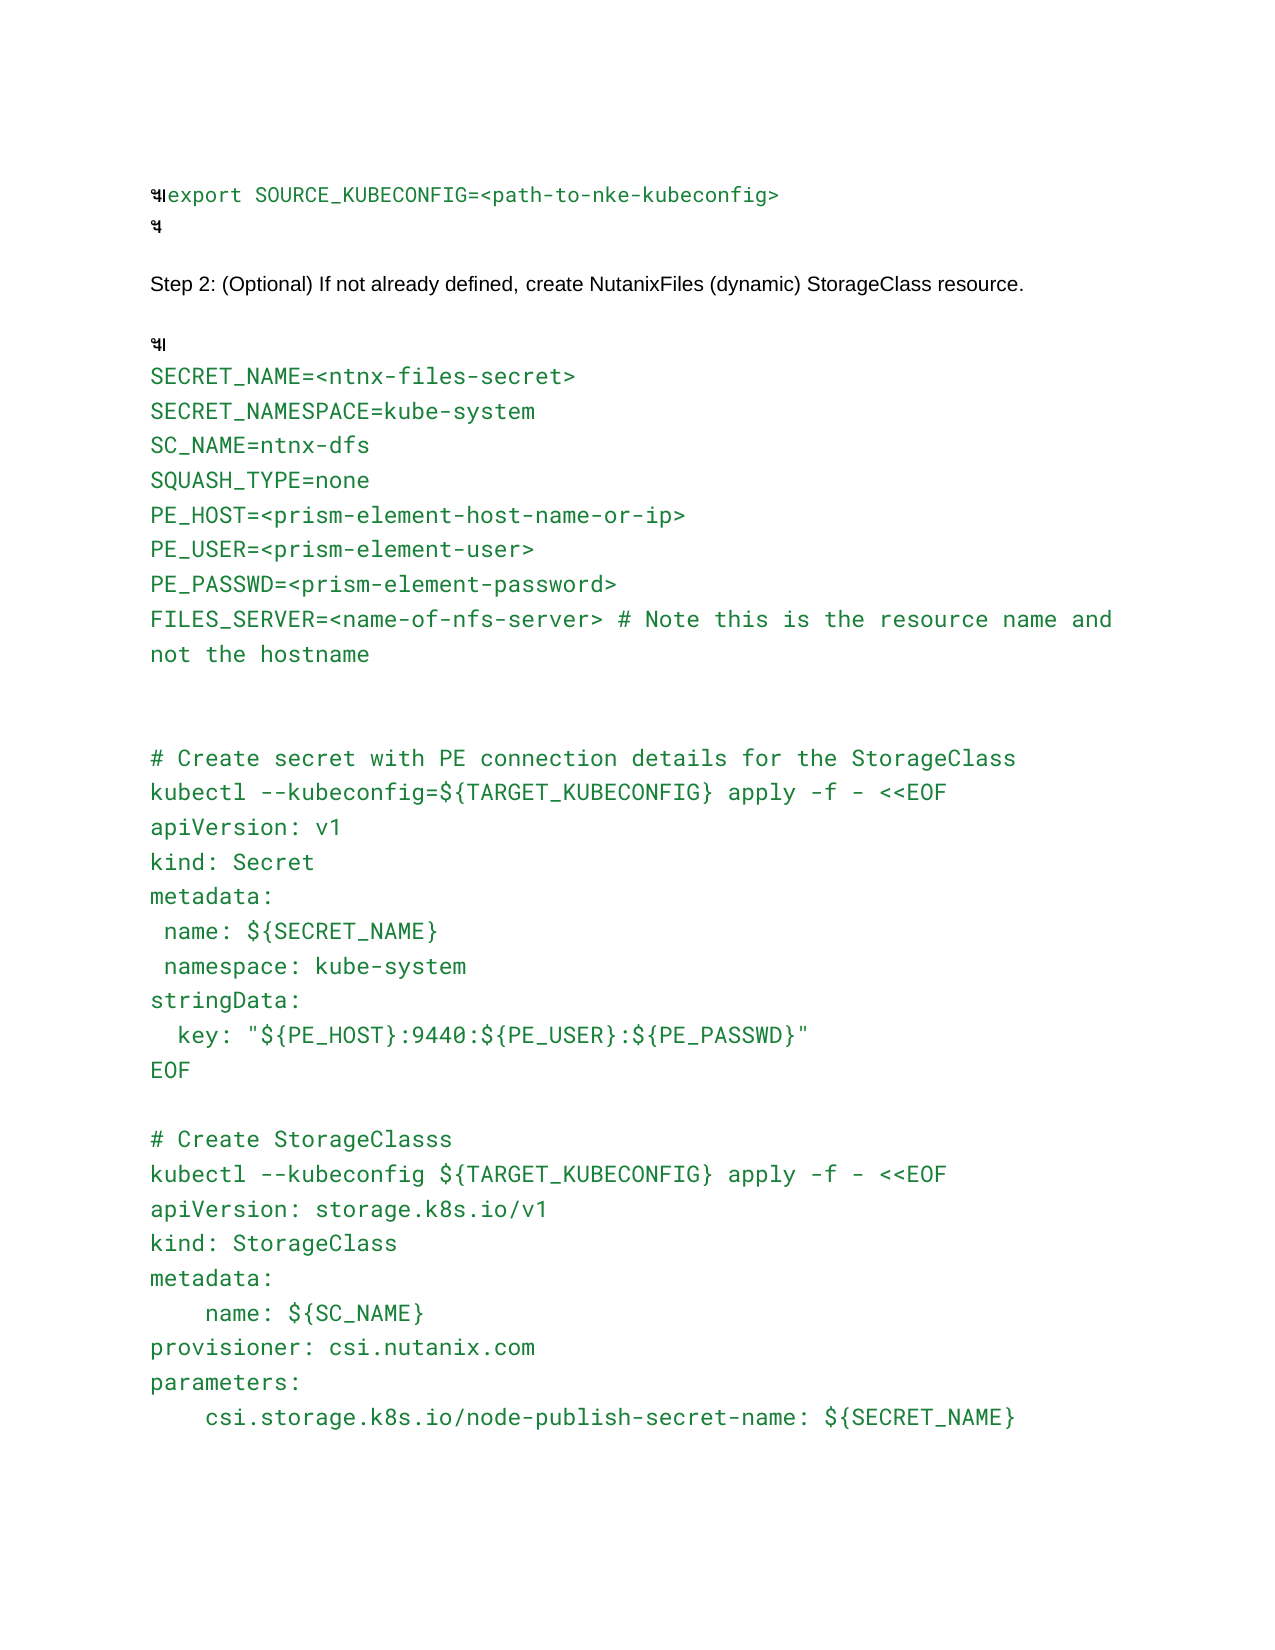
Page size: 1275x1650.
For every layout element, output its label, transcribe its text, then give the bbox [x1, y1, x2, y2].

text SECRET_NAME=<ntnx-files-secret> [150, 360, 1125, 391]
text name: ${SECRET_NAME} [150, 915, 1125, 946]
text metadata: [150, 881, 1125, 911]
text Step 2: (Optional) If not already defined, create NutanixFiles (dynamic) StorageClass resource. [150, 272, 1125, 296]
text SQUASH_TYPE=none [150, 464, 1125, 495]
text  [150, 330, 1125, 357]
text kind: Secret [150, 846, 1125, 876]
text kind: StorageClass [150, 1228, 1125, 1258]
text apiVersion: v1 [150, 811, 1125, 842]
text kubectl --kubeconfig ${TARGET_KUBECONFIG} apply -f - <<EOF [150, 1158, 1125, 1188]
text SECRET_NAMESPACE=kube-system [150, 395, 1125, 425]
text export SOURCE_KUBECONFIG=<path-to-nke-kubeconfig> [150, 180, 1125, 208]
text EOF [150, 1054, 1125, 1084]
text SC_NAME=ntnx-dfs [150, 430, 1125, 460]
text # Create secret with PE connection details for the StorageClass [150, 742, 1125, 772]
text key: "${PE_HOST}:9440:${PE_USER}:${PE_PASSWD}" [150, 1019, 1125, 1050]
text stringData: [150, 985, 1125, 1015]
text PE_PASSWD=<prism-element-password> [150, 568, 1125, 599]
text FILES_SERVER=<name-of-nfs-server> # Note this is the resource name and not the hostname [150, 603, 1125, 668]
text kubectl --kubeconfig=${TARGET_KUBECONFIG} apply -f - <<EOF [150, 777, 1125, 807]
text  [150, 212, 1125, 238]
text metadata: [150, 1262, 1125, 1292]
text parameters: [150, 1366, 1125, 1397]
text csi.storage.k8s.io/node-publish-secret-name: ${SECRET_NAME} [150, 1401, 1125, 1431]
text apiVersion: storage.k8s.io/v1 [150, 1193, 1125, 1223]
text PE_HOST=<prism-element-host-name-or-ip> [150, 499, 1125, 529]
text # Create StorageClasss [150, 1123, 1125, 1154]
text name: ${SC_NAME} [150, 1297, 1125, 1327]
text provisioner: csi.nutanix.com [150, 1332, 1125, 1362]
text namespace: kube-system [150, 950, 1125, 980]
text PE_USER=<prism-element-user> [150, 534, 1125, 564]
